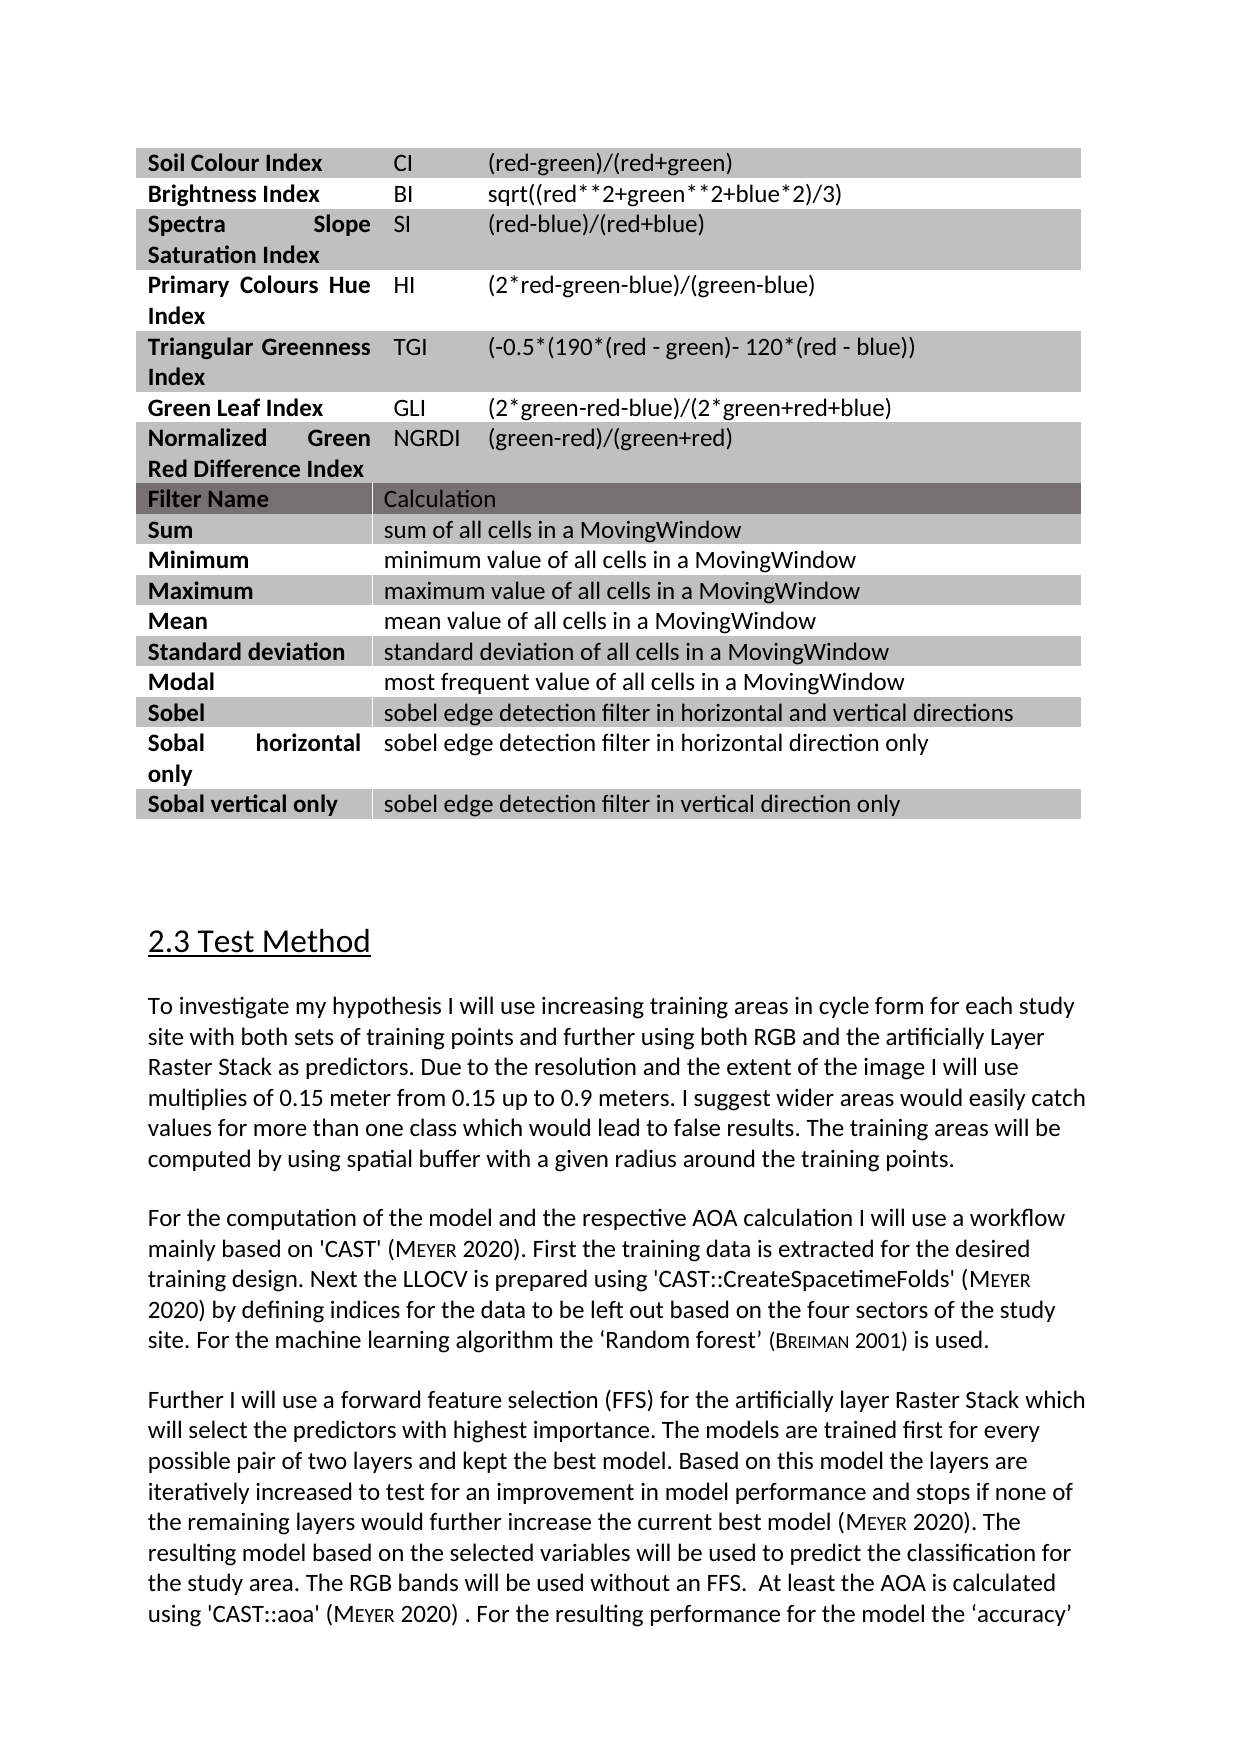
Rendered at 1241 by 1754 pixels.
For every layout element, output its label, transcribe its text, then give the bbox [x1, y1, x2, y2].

table_cell standard deviation of all cells in a MovingWindow [373, 636, 1081, 666]
table_cell Soil Colour Index [136, 148, 382, 178]
table_cell SI [382, 209, 476, 270]
table_cell CI [382, 148, 476, 178]
table_cell TGI [382, 331, 476, 392]
table_cell Triangular Greenness Index [136, 331, 382, 392]
table_cell mean value of all cells in a MovingWindow [373, 605, 1081, 636]
table_cell minimum value of all cells in a MovingWindow [373, 544, 1081, 575]
table_cell Mean [136, 605, 372, 636]
table_cell sobel edge detection filter in horizontal and vertical directions [373, 697, 1081, 727]
table_cell Green Leaf Index [136, 392, 382, 422]
table_cell Spectra Slope Saturation Index [136, 209, 382, 270]
table_cell Minimum [136, 544, 372, 575]
table_cell Calculation [373, 483, 1081, 514]
table_cell BI [382, 178, 476, 209]
table_cell (2*green-red-blue)/(2*green+red+blue) [476, 392, 1081, 422]
table_cell Maximum [136, 575, 372, 605]
table_cell (red-green)/(red+green) [476, 148, 1081, 178]
table_cell sobel edge detection filter in vertical direction only [373, 789, 1081, 819]
table_cell sqrt((red**2+green**2+blue*2)/3) [476, 178, 1081, 209]
table_cell sum of all cells in a MovingWindow [373, 514, 1081, 544]
table_cell NGRDI [382, 422, 476, 483]
table_cell GLI [382, 392, 476, 422]
table_cell Primary Colours Hue Index [136, 270, 382, 331]
table_cell (-0.5*(190*(red - green)- 120*(red - blue)) [476, 331, 1081, 392]
table_cell (2*red-green-blue)/(green-blue) [476, 270, 1081, 331]
table_cell Standard deviation [136, 636, 372, 666]
table_cell Sobal vertical only [136, 789, 372, 819]
table_cell HI [382, 270, 476, 331]
table_cell most frequent value of all cells in a MovingWindow [373, 666, 1081, 697]
table_cell Sobal horizontal only [136, 728, 372, 788]
text 2.3 Test Method [148, 920, 1093, 961]
table_cell Sobel [136, 697, 372, 727]
table_cell sobel edge detection filter in horizontal direction only [373, 728, 1081, 788]
table_cell Brightness Index [136, 178, 382, 209]
table_cell Filter Name [136, 483, 372, 514]
table_cell Sum [136, 514, 372, 544]
table_cell (green-red)/(green+red) [476, 422, 1081, 483]
table_cell Modal [136, 666, 372, 697]
text For the computation of the model and the respective AOA calculation I will use a workflow mainly based on 'CAST' (Meyer 2020). First the training data is extracted for the desired training design. Next the LLOCV is prepared using 'CAST::CreateSpacetimeFolds' (Meyer 2020) by defining indices for the data to be left out based on the four sectors of the study site. For the machine learning algorithm the ‘Random forest’ (Breiman 2001) is used. [148, 1202, 1093, 1355]
table_cell Normalized Green Red Difference Index [136, 422, 382, 483]
table_cell (red-blue)/(red+blue) [476, 209, 1081, 270]
text To investigate my hypothesis I will use increasing training areas in cycle form for each study site with both sets of training points and further using both RGB and the artificially Layer Raster Stack as predictors. Due to the resolution and the extent of the image I will use multiplies of 0.15 meter from 0.15 up to 0.9 meters. I suggest wider areas would easily catch values for more than one class which would lead to false results. The training areas will be computed by using spatial buffer with a given radius around the training points. [148, 990, 1093, 1173]
table_cell maximum value of all cells in a MovingWindow [373, 575, 1081, 605]
